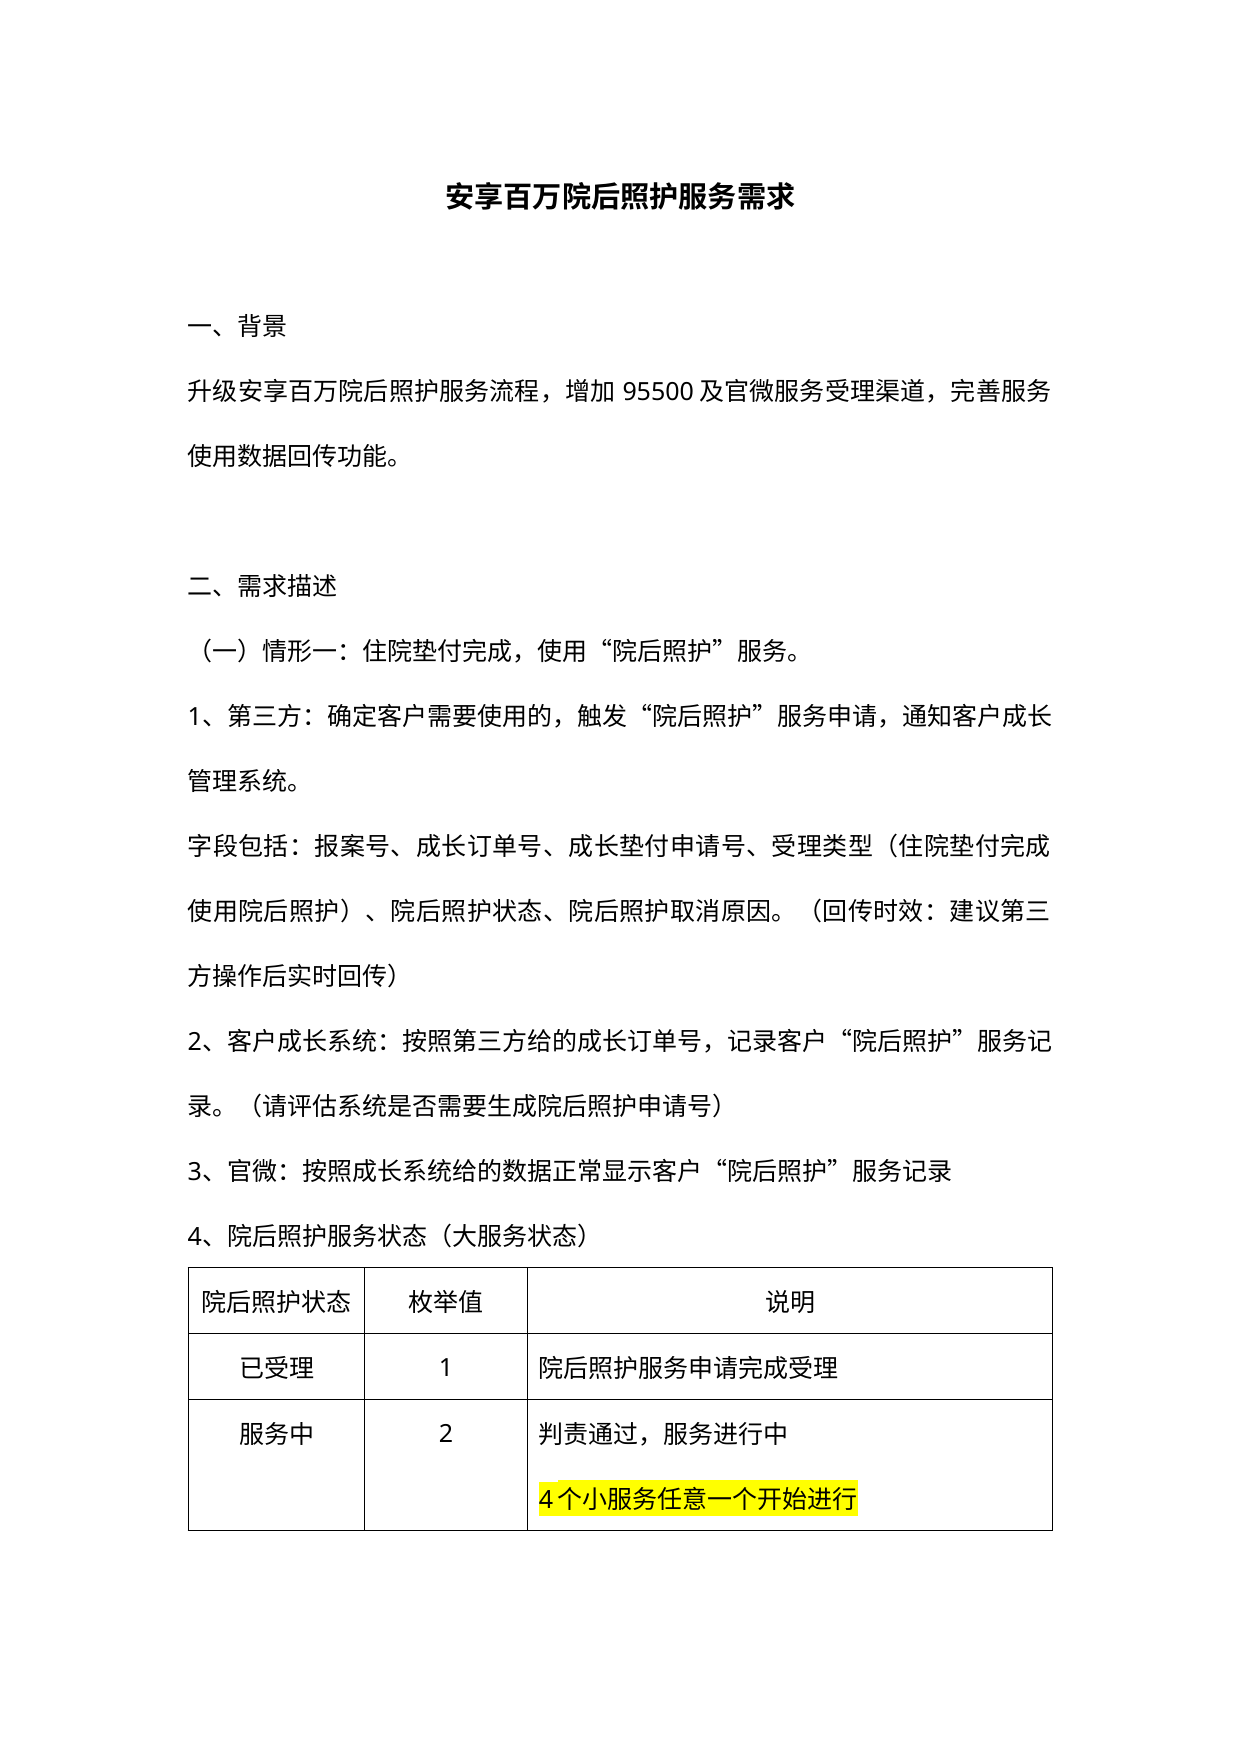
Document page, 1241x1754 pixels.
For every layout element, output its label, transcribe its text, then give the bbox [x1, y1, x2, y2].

text 3、官微：按照成长系统给的数据正常显示客户“院后照护”服务记录 [187, 1137, 1053, 1202]
text 字段包括：报案号、成长订单号、成长垫付申请号、受理类型（住院垫付完成使用院后照护）、院后照护状态、院后照护取消原因。（回传时效：建议第三方操作后实时回传） [187, 812, 1053, 1007]
text 二、需求描述 [187, 552, 1053, 617]
table_cell 1 [365, 1334, 527, 1399]
table_cell 服务中 [189, 1400, 364, 1530]
text 4、院后照护服务状态（大服务状态） [187, 1202, 1053, 1267]
text 升级安享百万院后照护服务流程，增加95500及官微服务受理渠道，完善服务使用数据回传功能。 [187, 357, 1053, 487]
table_cell 院后照护服务申请完成受理 [528, 1334, 1052, 1399]
text 安享百万院后照护服务需求 [187, 162, 1053, 227]
table_cell 2 [365, 1400, 527, 1530]
text 2、客户成长系统：按照第三方给的成长订单号，记录客户“院后照护”服务记录。（请评估系统是否需要生成院后照护申请号） [187, 1007, 1053, 1137]
text （一）情形一：住院垫付完成，使用“院后照护”服务。 [187, 617, 1053, 682]
text 一、背景 [187, 292, 1053, 357]
text 1、第三方：确定客户需要使用的，触发“院后照护”服务申请，通知客户成长管理系统。 [187, 682, 1053, 812]
table_cell 已受理 [189, 1334, 364, 1399]
table_header 院后照护状态 [189, 1268, 364, 1333]
table_header 枚举值 [365, 1268, 527, 1333]
table_cell 判责通过，服务进行中 4个小服务任意一个开始进行 [528, 1400, 1052, 1530]
table_header 说明 [528, 1268, 1052, 1333]
